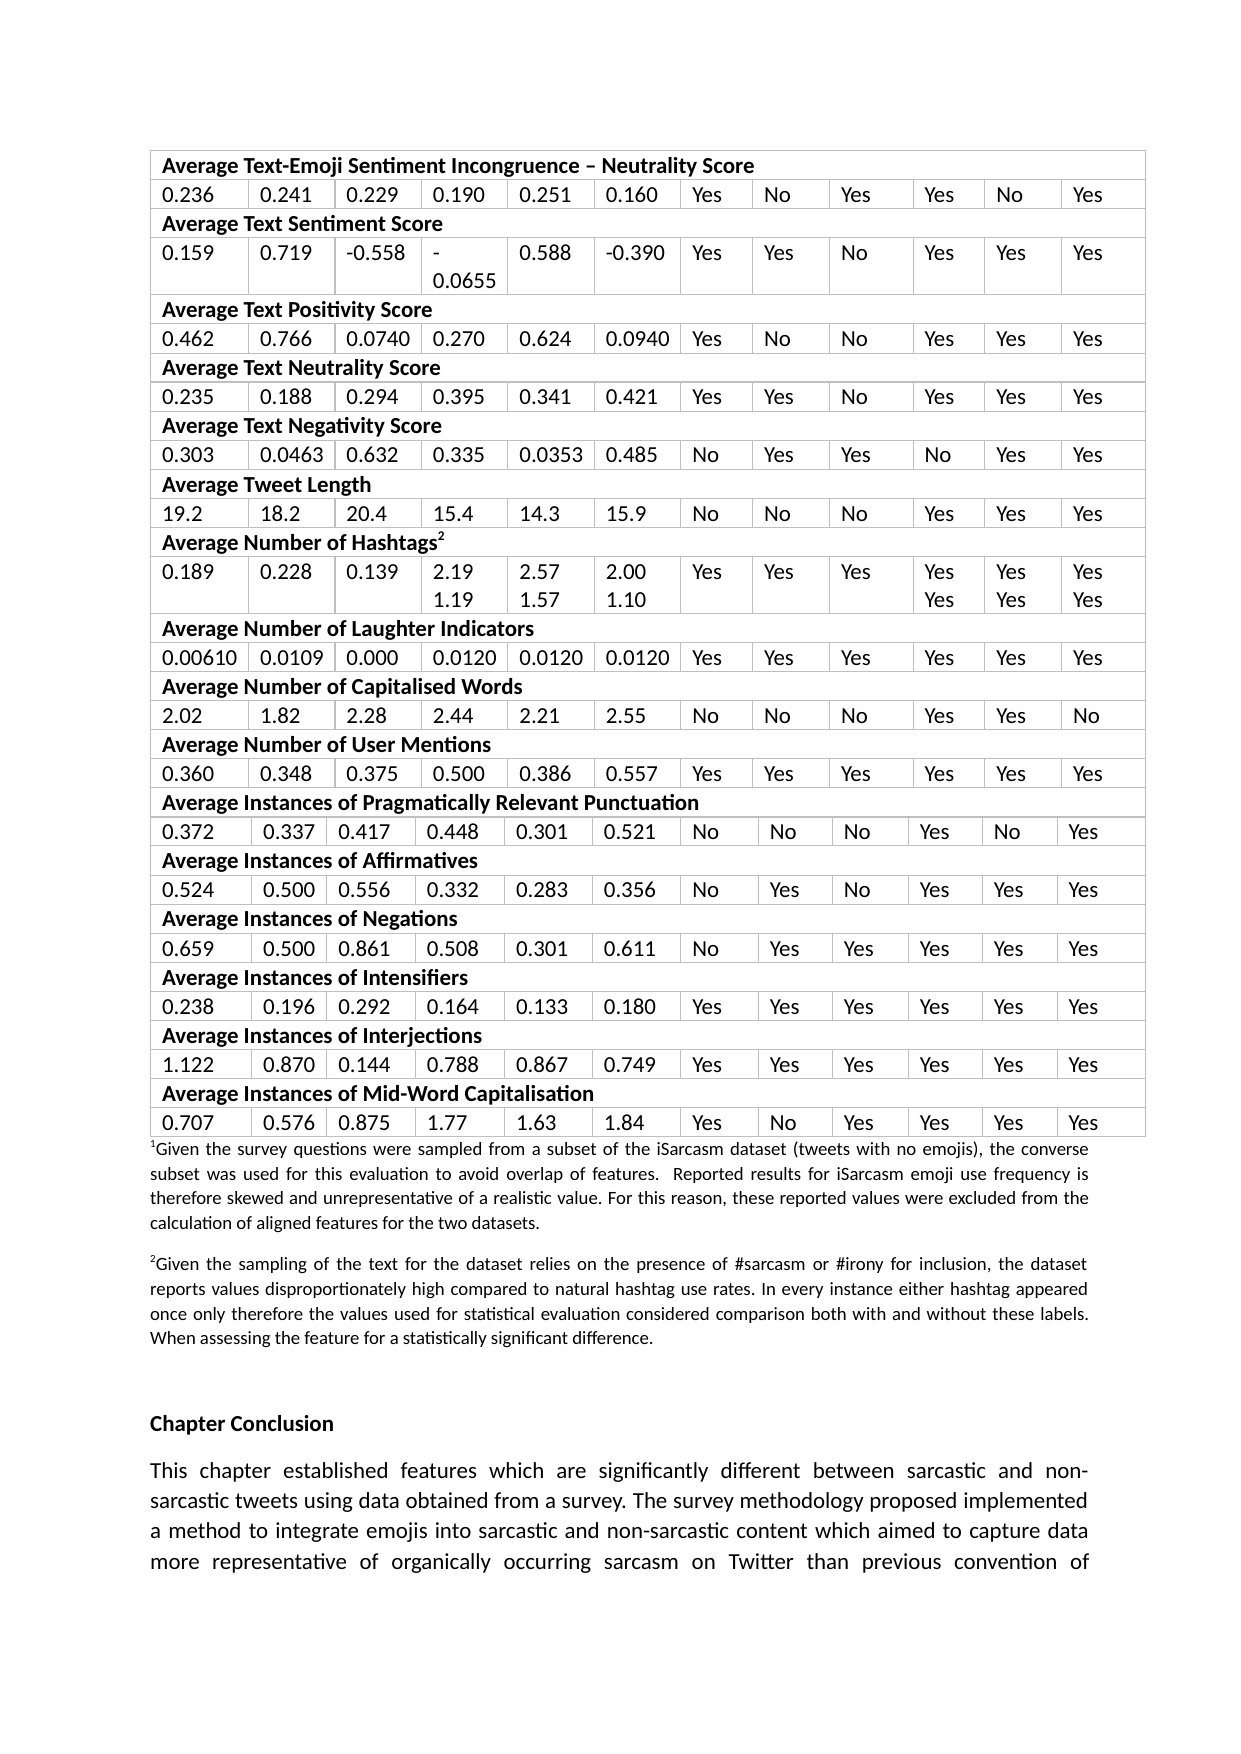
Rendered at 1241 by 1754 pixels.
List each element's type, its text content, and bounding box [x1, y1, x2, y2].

table_cell Average Number of User Mentions [151, 730, 1145, 758]
table_cell 0.870 [252, 1050, 326, 1078]
table_cell 0.659 [151, 934, 251, 962]
table_cell No [681, 441, 752, 469]
table_cell Yes [914, 701, 984, 729]
table_cell 0.788 [416, 1050, 504, 1078]
table_cell Average Instances of Interjections [151, 1021, 1145, 1049]
table_cell -0.558 [336, 238, 421, 294]
table_cell Yes [985, 643, 1061, 671]
table_cell Yes [681, 992, 758, 1020]
table_cell 0.144 [327, 1050, 415, 1078]
table_cell 2.57 1.57 [508, 557, 594, 613]
table_cell Yes [909, 876, 982, 903]
table_cell 1.84 [593, 1108, 680, 1136]
table_cell Yes [1062, 499, 1145, 527]
table_cell Yes [914, 180, 984, 208]
table_cell Average Number of Capitalised Words [151, 672, 1145, 700]
table_cell Yes [830, 759, 913, 787]
table_cell 0.337 [252, 818, 326, 845]
table_cell Average Number of Laughter Indicators [151, 614, 1145, 642]
table_cell No [833, 818, 908, 845]
table_cell 0.462 [151, 324, 248, 352]
table_cell 1.63 [505, 1108, 592, 1136]
table_cell 0.356 [593, 876, 680, 903]
table_cell Yes [681, 238, 752, 294]
table_cell 0.360 [151, 759, 248, 787]
table_cell 18.2 [249, 499, 334, 527]
table_cell 0.556 [327, 876, 415, 903]
table_cell 0.228 [249, 557, 334, 613]
table_cell Yes [753, 441, 829, 469]
table_cell 0.0109 [249, 643, 334, 671]
table_cell 0.611 [593, 934, 680, 962]
table_cell 0.632 [336, 441, 421, 469]
table_cell -0.0655 [422, 238, 507, 294]
table_cell Yes [985, 238, 1061, 294]
table_cell Yes [985, 383, 1061, 411]
table_cell 0.341 [508, 383, 594, 411]
table_cell Yes [909, 992, 982, 1020]
table_cell No [759, 818, 832, 845]
table_cell 0.190 [422, 180, 507, 208]
table_cell 0.0120 [508, 643, 594, 671]
table_cell Yes [1058, 818, 1145, 845]
table_cell 0.372 [151, 818, 251, 845]
table_cell 0.521 [593, 818, 680, 845]
text 1Given the survey questions were sampled from a subset of the iSarcasm dataset (tweets with no emojis), the converse subset was used for this evaluation to avoid overlap of features. Reported results for iSarcasm emoji use frequency is therefore skewed and unrepresentative of a realistic value. For this reason, these reported values were excluded from the calculation of aligned features for the two datasets. [150, 1137, 1090, 1234]
table_cell 2.02 [151, 701, 248, 729]
table_cell Yes [759, 1050, 832, 1078]
table_cell Yes [914, 238, 984, 294]
table_cell Average Instances of Mid-Word Capitalisation [151, 1079, 1145, 1107]
table_cell 0.867 [505, 1050, 592, 1078]
table_cell Yes [830, 441, 913, 469]
table_cell 0.229 [336, 180, 421, 208]
table_cell Yes [1062, 383, 1145, 411]
table_cell Yes [1062, 238, 1145, 294]
table_cell 0.508 [416, 934, 504, 962]
table_cell 0.241 [249, 180, 334, 208]
table_cell 0.588 [508, 238, 594, 294]
table_cell Yes [914, 324, 984, 352]
table_cell 15.9 [595, 499, 680, 527]
table_cell 0.0353 [508, 441, 594, 469]
table_cell Yes [833, 992, 908, 1020]
table_cell Yes [681, 643, 752, 671]
table_cell Yes [681, 759, 752, 787]
table_cell Average Instances of Affirmatives [151, 846, 1145, 874]
table_cell 0.251 [508, 180, 594, 208]
table_cell No [830, 701, 913, 729]
table_cell 20.4 [336, 499, 421, 527]
table_cell No [830, 383, 913, 411]
table_cell No [985, 180, 1061, 208]
table_cell Yes [914, 759, 984, 787]
table_cell Average Tweet Length [151, 470, 1145, 498]
table_cell No [681, 818, 758, 845]
table_cell 0.500 [252, 934, 326, 962]
table_cell Yes [753, 557, 829, 613]
table_cell Yes [985, 759, 1061, 787]
table_cell Yes [1058, 934, 1145, 962]
table_cell Average Instances of Pragmatically Relevant Punctuation [151, 788, 1145, 816]
table_cell 0.0120 [595, 643, 680, 671]
table_cell Yes [1058, 1050, 1145, 1078]
table_cell No [759, 1108, 832, 1136]
table_cell Yes [909, 1050, 982, 1078]
table_cell Yes [833, 1050, 908, 1078]
table_cell 0.485 [595, 441, 680, 469]
table_cell 0.0740 [336, 324, 421, 352]
table_cell Yes [833, 1108, 908, 1136]
table_cell Yes [914, 383, 984, 411]
table_cell Average Text Negativity Score [151, 412, 1145, 439]
table_cell 19.2 [151, 499, 248, 527]
table_cell Yes [909, 934, 982, 962]
table_cell Yes [1058, 992, 1145, 1020]
table_cell No [830, 499, 913, 527]
table_cell 1.122 [151, 1050, 251, 1078]
table_cell 0.303 [151, 441, 248, 469]
table_cell Yes [1058, 1108, 1145, 1136]
table_cell 0.0463 [249, 441, 334, 469]
table_cell Yes [909, 818, 982, 845]
table_cell 0.386 [508, 759, 594, 787]
table_cell 2.28 [336, 701, 421, 729]
table_cell Yes [909, 1108, 982, 1136]
table_cell Yes [681, 324, 752, 352]
table_cell Yes Yes [985, 557, 1061, 613]
table_cell No [681, 876, 758, 903]
table_cell 0.238 [151, 992, 251, 1020]
table_cell Average Number of Hashtags2 [151, 528, 1145, 556]
table_cell 0.139 [336, 557, 421, 613]
table_cell Yes [830, 180, 913, 208]
table_cell 0.164 [416, 992, 504, 1020]
table_cell Yes [753, 238, 829, 294]
table_cell Yes [833, 934, 908, 962]
table_cell Yes [753, 643, 829, 671]
table_cell 2.00 1.10 [595, 557, 680, 613]
table_cell 0.861 [327, 934, 415, 962]
table_cell Yes [830, 643, 913, 671]
table_cell No [830, 324, 913, 352]
table_cell 0.000 [336, 643, 421, 671]
table_cell 0.0940 [595, 324, 680, 352]
table_cell 0.292 [327, 992, 415, 1020]
table_cell 0.348 [249, 759, 334, 787]
table_cell 0.133 [505, 992, 592, 1020]
table_cell Average Text-Emoji Sentiment Incongruence – Neutrality Score [151, 151, 1145, 179]
table_cell Yes [983, 934, 1057, 962]
table_cell Yes [681, 557, 752, 613]
table_cell 14.3 [508, 499, 594, 527]
table_cell 0.189 [151, 557, 248, 613]
table_cell Yes Yes [1062, 557, 1145, 613]
table_cell 0.283 [505, 876, 592, 903]
table_cell 0.294 [336, 383, 421, 411]
table_cell 0.335 [422, 441, 507, 469]
table_cell 2.44 [422, 701, 507, 729]
table_cell 2.55 [595, 701, 680, 729]
table_cell Yes [1062, 441, 1145, 469]
table_cell Average Text Sentiment Score [151, 209, 1145, 237]
table_cell 0.160 [595, 180, 680, 208]
table_cell Yes [914, 643, 984, 671]
table_cell Yes [1062, 324, 1145, 352]
table_cell 0.180 [593, 992, 680, 1020]
table_cell Average Text Positivity Score [151, 295, 1145, 323]
table_cell Yes [1062, 180, 1145, 208]
table_cell 0.332 [416, 876, 504, 903]
table_cell 0.0120 [422, 643, 507, 671]
table_cell 0.421 [595, 383, 680, 411]
table_cell 0.235 [151, 383, 248, 411]
table_cell Yes [983, 1050, 1057, 1078]
table_cell Yes [1062, 643, 1145, 671]
table_cell Yes [681, 383, 752, 411]
table_cell No [753, 324, 829, 352]
table_cell Yes [985, 499, 1061, 527]
table_cell No [753, 499, 829, 527]
table_cell 0.417 [327, 818, 415, 845]
table_cell Yes [985, 701, 1061, 729]
table_cell Yes [983, 876, 1057, 903]
table_cell 0.875 [327, 1108, 415, 1136]
table_cell 2.21 [508, 701, 594, 729]
table_cell 0.749 [593, 1050, 680, 1078]
table_cell 0.375 [336, 759, 421, 787]
table_cell Yes [983, 1108, 1057, 1136]
table_cell Yes [753, 759, 829, 787]
table_cell 0.500 [252, 876, 326, 903]
table_cell Yes [914, 499, 984, 527]
table_cell Yes [759, 992, 832, 1020]
table_cell 0.624 [508, 324, 594, 352]
table_cell Yes Yes [914, 557, 984, 613]
table_cell 0.707 [151, 1108, 251, 1136]
text Chapter Conclusion [150, 1409, 1090, 1437]
table_cell 0.301 [505, 934, 592, 962]
table_cell Yes [753, 383, 829, 411]
table_cell 0.719 [249, 238, 334, 294]
table_cell 0.448 [416, 818, 504, 845]
table_cell No [914, 441, 984, 469]
table_cell 0.00610 [151, 643, 248, 671]
table_cell Yes [759, 934, 832, 962]
table_cell 0.270 [422, 324, 507, 352]
table_cell Yes [681, 1050, 758, 1078]
table_cell 0.196 [252, 992, 326, 1020]
table_cell Yes [681, 1108, 758, 1136]
table_cell Yes [830, 557, 913, 613]
table_cell 0.557 [595, 759, 680, 787]
table_cell 15.4 [422, 499, 507, 527]
table_cell No [983, 818, 1057, 845]
table_cell 0.236 [151, 180, 248, 208]
table_cell No [830, 238, 913, 294]
table_cell Average Text Neutrality Score [151, 354, 1145, 381]
table_cell Yes [983, 992, 1057, 1020]
table_cell 0.301 [505, 818, 592, 845]
table_cell Yes [1058, 876, 1145, 903]
text 2Given the sampling of the text for the dataset relies on the presence of #sarcasm or #irony for inclusion, the dataset reports values disproportionately high compared to natural hashtag use rates. In every instance either hashtag appeared once only therefore the values used for statistical evaluation considered comparison both with and without these labels. When assessing the feature for a statistically significant difference. [150, 1252, 1090, 1349]
table_cell 0.524 [151, 876, 251, 903]
table_cell 0.188 [249, 383, 334, 411]
table_cell Yes [985, 324, 1061, 352]
table_cell No [681, 934, 758, 962]
table_cell 0.500 [422, 759, 507, 787]
table_cell No [833, 876, 908, 903]
table_cell 0.395 [422, 383, 507, 411]
table_cell No [681, 499, 752, 527]
table_cell 1.77 [416, 1108, 504, 1136]
table_cell 1.82 [249, 701, 334, 729]
table_cell Yes [985, 441, 1061, 469]
table_cell 0.576 [252, 1108, 326, 1136]
table_cell Yes [681, 180, 752, 208]
table_cell No [1062, 701, 1145, 729]
table_cell No [753, 180, 829, 208]
table_cell 0.766 [249, 324, 334, 352]
table_cell Yes [759, 876, 832, 903]
table_cell 0.159 [151, 238, 248, 294]
table_cell 2.19 1.19 [422, 557, 507, 613]
table_cell No [681, 701, 752, 729]
table_cell No [753, 701, 829, 729]
table_cell Average Instances of Intensifiers [151, 963, 1145, 991]
table_cell Average Instances of Negations [151, 905, 1145, 933]
table_cell -0.390 [595, 238, 680, 294]
table_cell Yes [1062, 759, 1145, 787]
